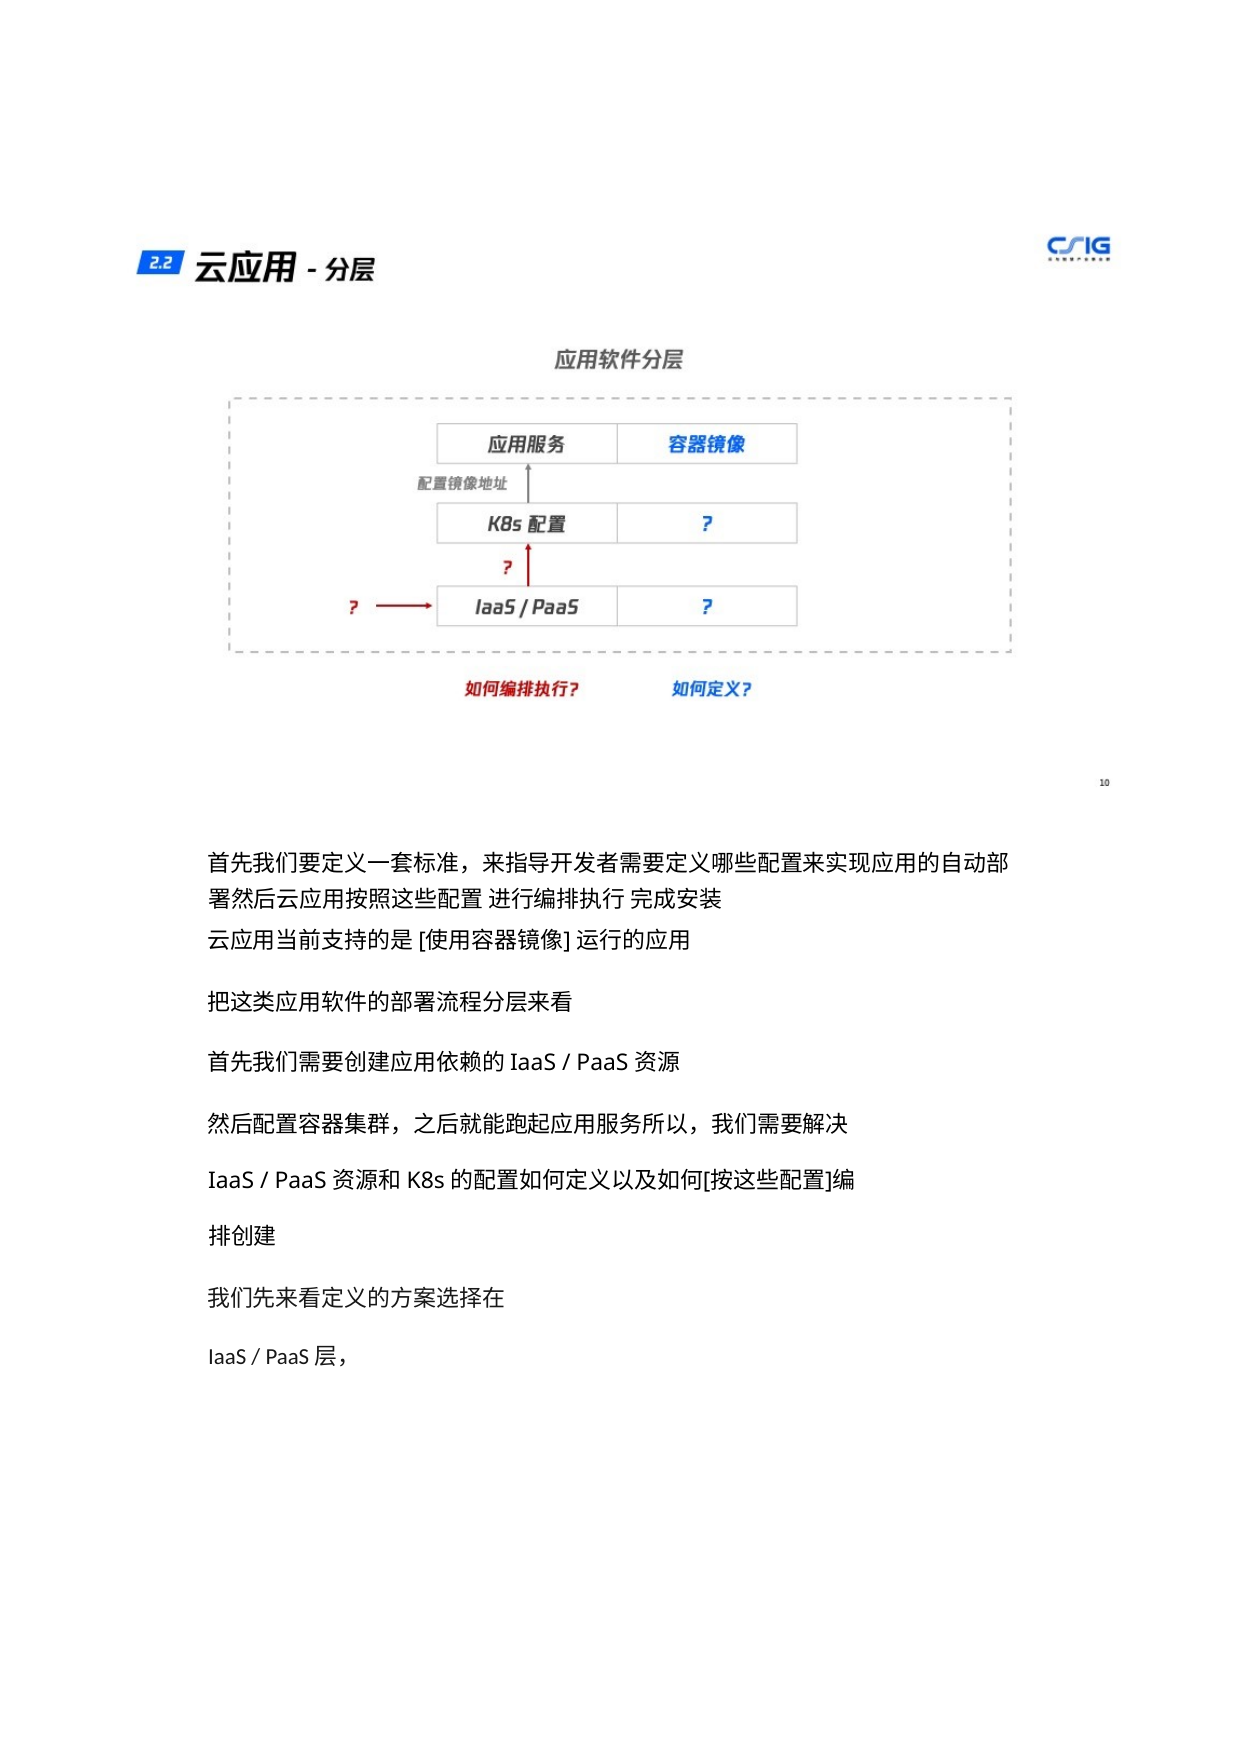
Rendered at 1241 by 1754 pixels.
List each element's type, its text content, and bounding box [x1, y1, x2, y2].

text 云应用当前支持的是 [使用容器镜像] 运行的应用 [207, 921, 1036, 955]
text 我们先来看定义的方案选择在 IaaS / PaaS 层， [207, 1279, 516, 1371]
text 首先我们要定义一套标准，来指导开发者需要定义哪些配置来实现应用的自动部署然后云应用按照这些配置 进行编排执行 完成安装 [207, 844, 1015, 914]
text 首先我们需要创建应用依赖的 IaaS / PaaS 资源 [207, 1044, 1036, 1077]
text 把这类应用软件的部署流程分层来看 [207, 983, 1036, 1017]
text 然后配置容器集群，之后就能跑起应用服务所以，我们需要解决 IaaS / PaaS 资源和 K8s 的配置如何定义以及如何[按这些配置]编排创建 [207, 1106, 872, 1251]
picture [102, 217, 1138, 800]
